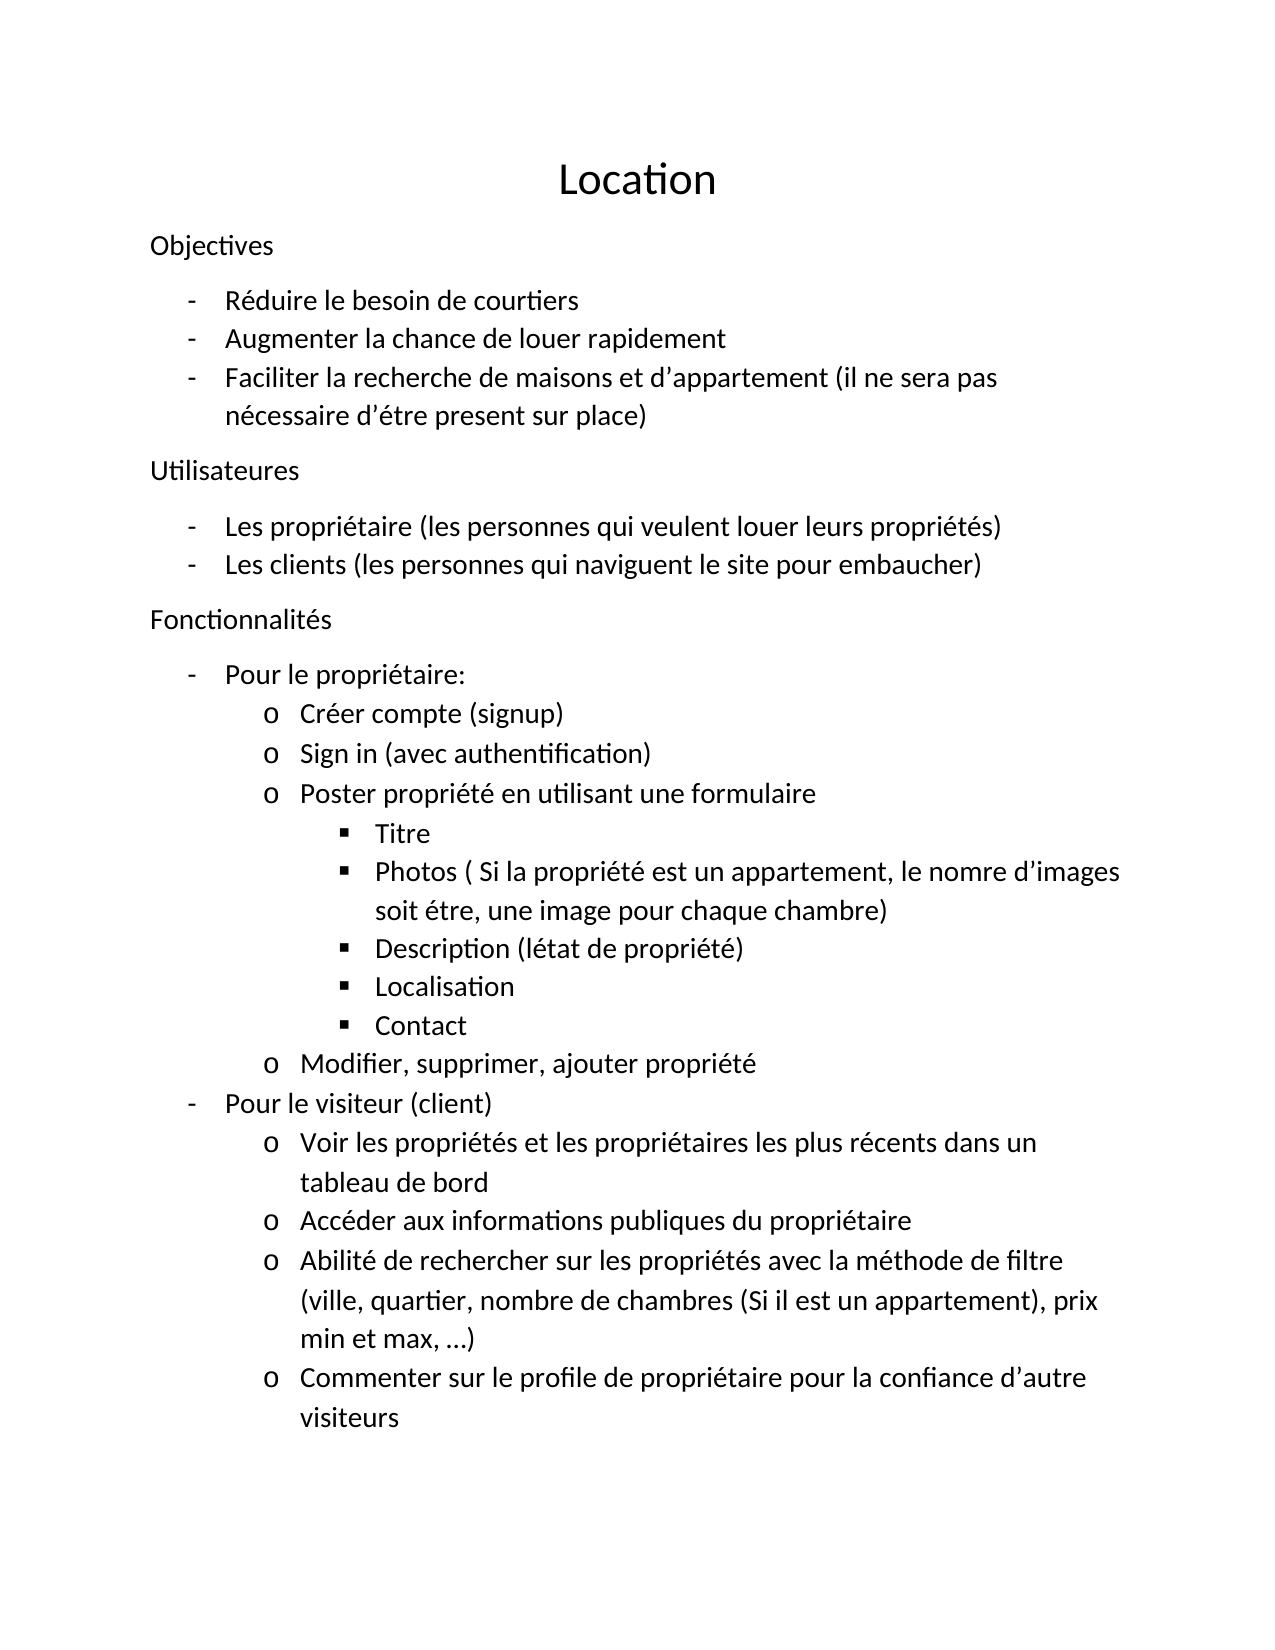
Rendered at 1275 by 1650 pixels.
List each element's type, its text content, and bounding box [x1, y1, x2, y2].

list Commenter sur le profile de propriétaire pour la confiance d’autre visiteurs [262, 1359, 1125, 1434]
list Localisation [337, 968, 1125, 1004]
list Accéder aux informations publiques du propriétaire [262, 1202, 1125, 1239]
list Réduire le besoin de courtiers [187, 282, 1125, 318]
list Contact [337, 1007, 1125, 1042]
text Location [150, 150, 1125, 206]
list Abilité de rechercher sur les propriétés avec la méthode de filtre (ville, quartier, nombre de chambres (Si il est un appartement), prix min et max, …) [262, 1242, 1125, 1356]
list Modifier, supprimer, ajouter propriété [262, 1045, 1125, 1082]
text Utilisateures [150, 452, 1125, 488]
text Objectives [150, 227, 1125, 263]
list Poster propriété en utilisant une formulaire [262, 775, 1125, 812]
list Les propriétaire (les personnes qui veulent louer leurs propriétés) [187, 508, 1125, 543]
list Pour le visiteur (client) [187, 1085, 1125, 1121]
text Fonctionnalités [150, 601, 1125, 637]
list Sign in (avec authentification) [262, 735, 1125, 772]
list Faciliter la recherche de maisons et d’appartement (il ne sera pas nécessaire d’étre present sur place) [187, 359, 1125, 433]
list Voir les propriétés et les propriétaires les plus récents dans un tableau de bord [262, 1124, 1125, 1199]
list Titre [337, 815, 1125, 850]
list Pour le propriétaire: [187, 656, 1125, 692]
list Créer compte (signup) [262, 695, 1125, 732]
list Photos ( Si la propriété est un appartement, le nomre d’images soit étre, une image pour chaque chambre) [337, 853, 1125, 927]
list Les clients (les personnes qui naviguent le site pour embaucher) [187, 546, 1125, 582]
list Description (létat de propriété) [337, 930, 1125, 966]
list Augmenter la chance de louer rapidement [187, 321, 1125, 356]
